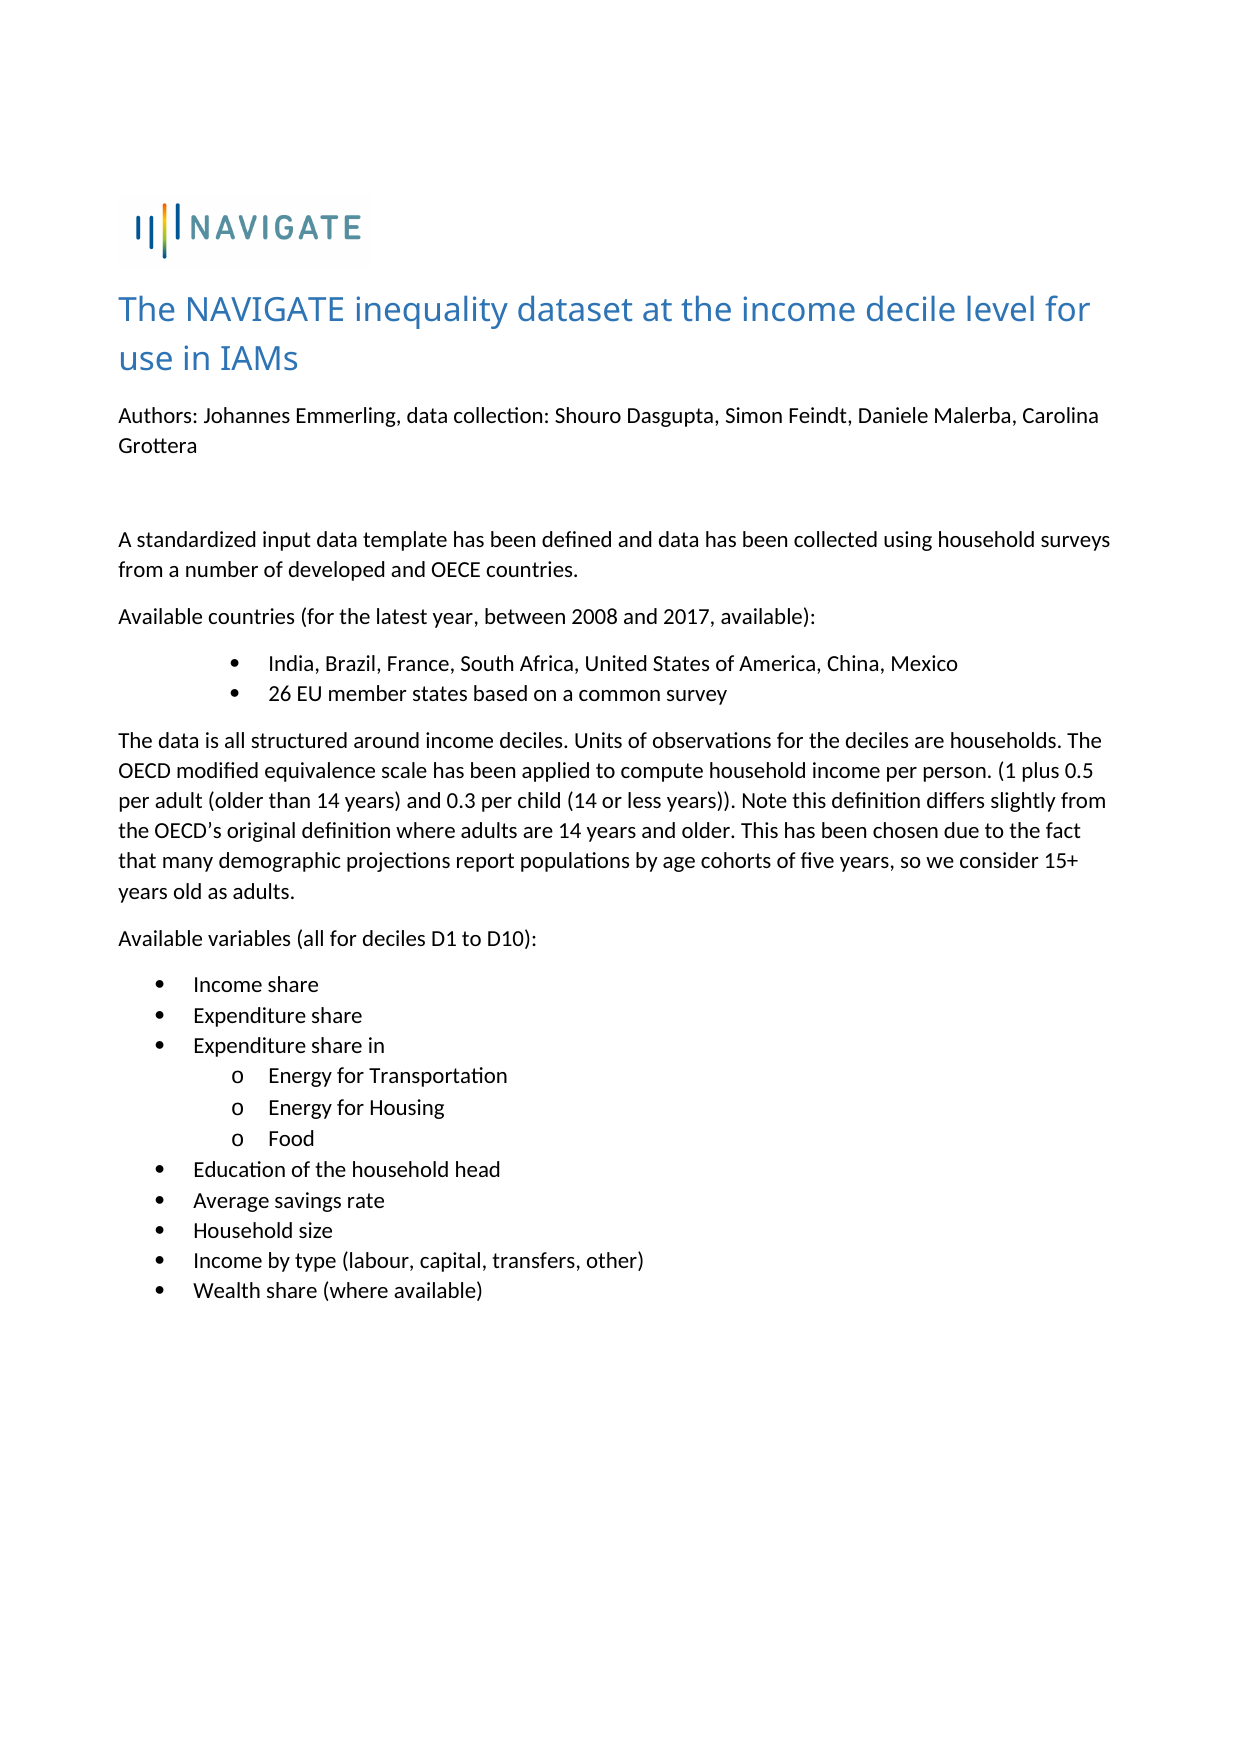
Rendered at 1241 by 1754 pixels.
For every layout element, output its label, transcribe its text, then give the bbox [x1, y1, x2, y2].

list Expenditure share [156, 1001, 1122, 1029]
list Income by type (labour, capital, transfers, other) [156, 1246, 1122, 1274]
list Expenditure share in [156, 1031, 1122, 1059]
list Education of the household head [156, 1156, 1122, 1183]
list Energy for Housing [231, 1093, 1122, 1122]
text The data is all structured around income deciles. Units of observations for the deciles are households. The OECD modified equivalence scale has been applied to compute household income per person. (1 plus 0.5 per adult (older than 14 years) and 0.3 per child (14 or less years)). Note this definition differs slightly from the OECD’s original definition where adults are 14 years and older. This has been chosen due to the fact that many demographic projections report populations by age cohorts of five years, so we consider 15+ years old as adults. [118, 726, 1122, 905]
text Available countries (for the latest year, between 2008 and 2017, available): [118, 602, 1122, 630]
list Wealth share (where available) [156, 1276, 1122, 1304]
list 26 EU member states based on a common survey [231, 679, 1122, 707]
list Energy for Transportation [231, 1061, 1122, 1090]
list Food [231, 1124, 1122, 1153]
list India, Brazil, France, South Africa, United States of America, China, Mexico [231, 649, 1122, 677]
text Available variables (all for deciles D1 to D10): [118, 924, 1122, 952]
list Average savings rate [156, 1186, 1122, 1214]
list Household size [156, 1216, 1122, 1244]
picture [118, 194, 372, 268]
text The NAVIGATE inequality dataset at the income decile level for use in IAMs [118, 286, 1122, 381]
list Income share [156, 971, 1122, 998]
text A standardized input data template has been defined and data has been collected using household surveys from a number of developed and OECE countries. [118, 525, 1122, 583]
text Authors: Johannes Emmerling, data collection: Shouro Dasgupta, Simon Feindt, Daniele Malerba, Carolina Grottera [118, 401, 1122, 459]
